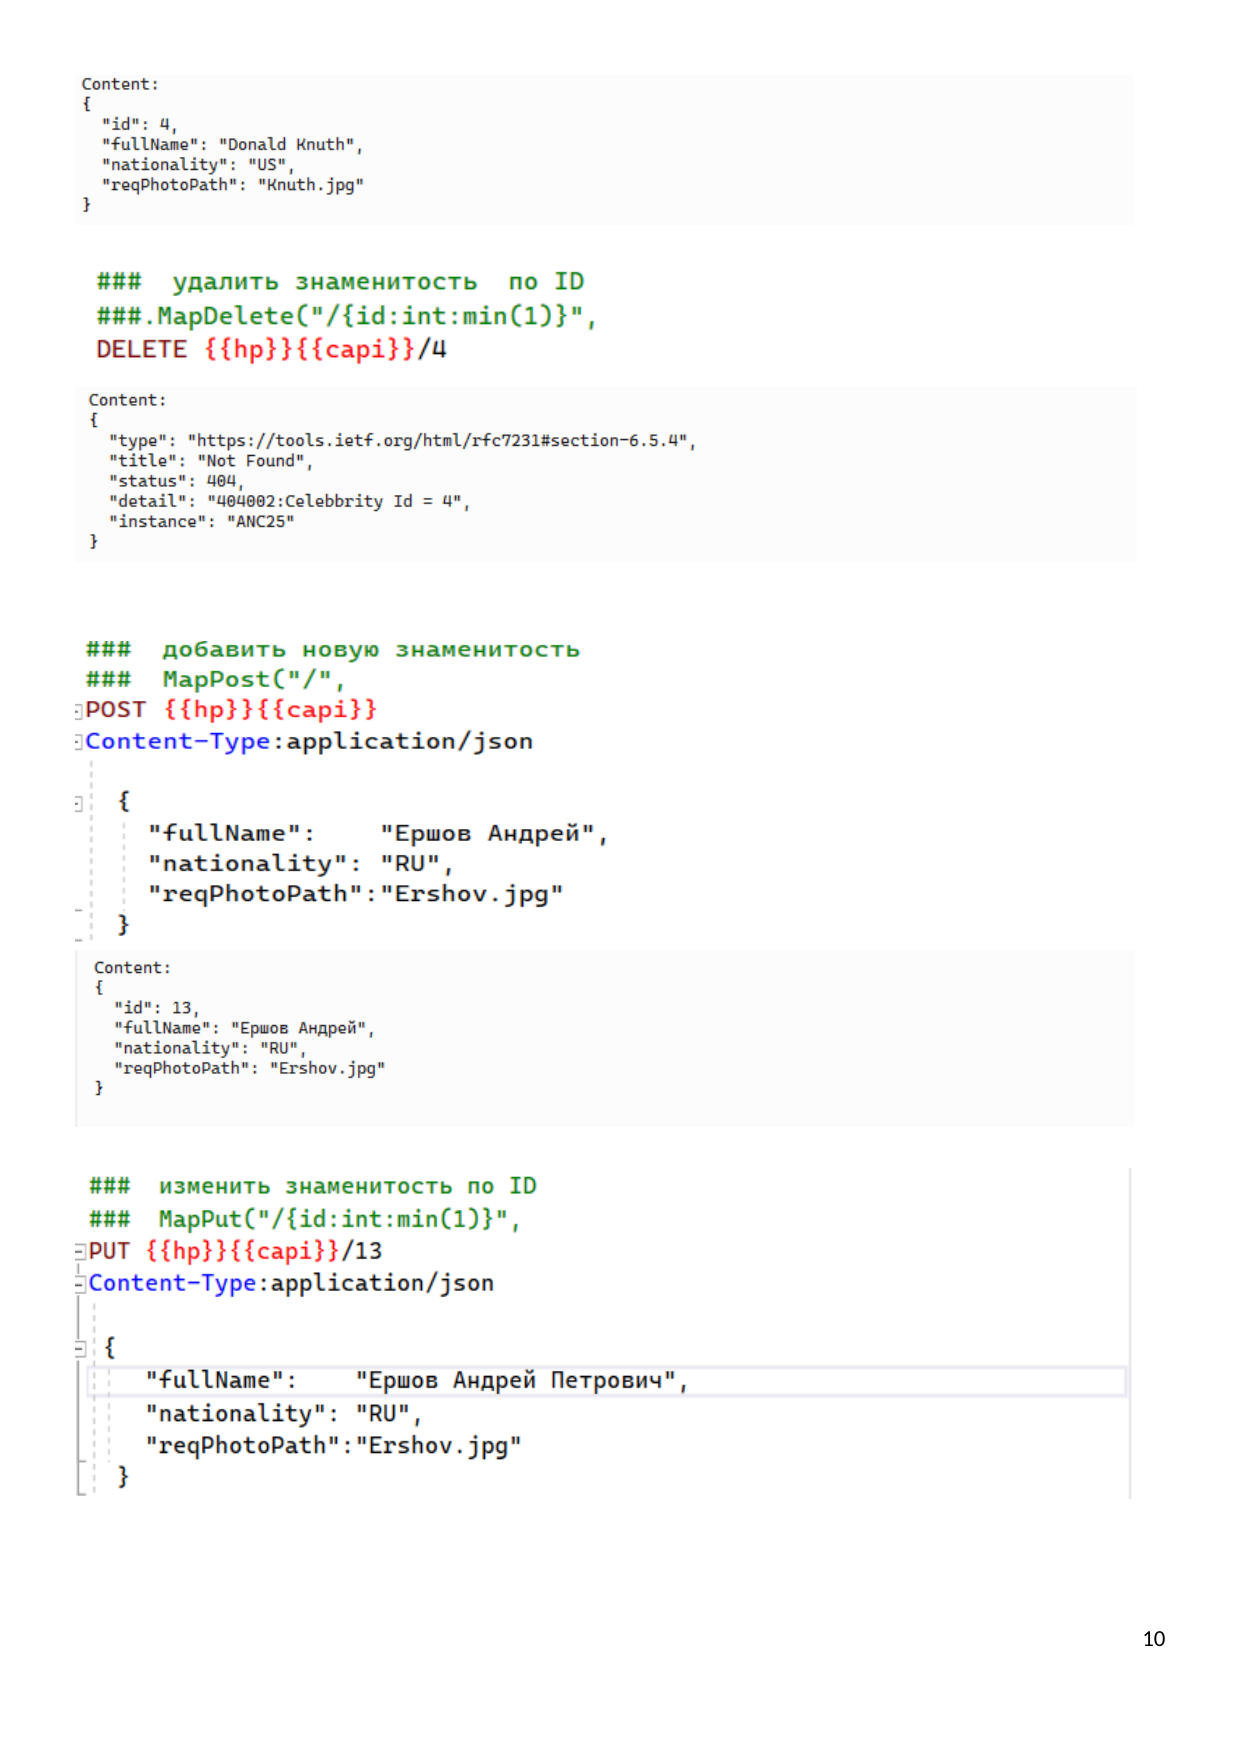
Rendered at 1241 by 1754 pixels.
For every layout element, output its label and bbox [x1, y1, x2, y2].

picture [75, 950, 1135, 1127]
picture [75, 267, 1137, 383]
picture [75, 387, 1137, 562]
picture [75, 75, 1135, 225]
picture [75, 641, 1135, 946]
picture [75, 1168, 1132, 1499]
